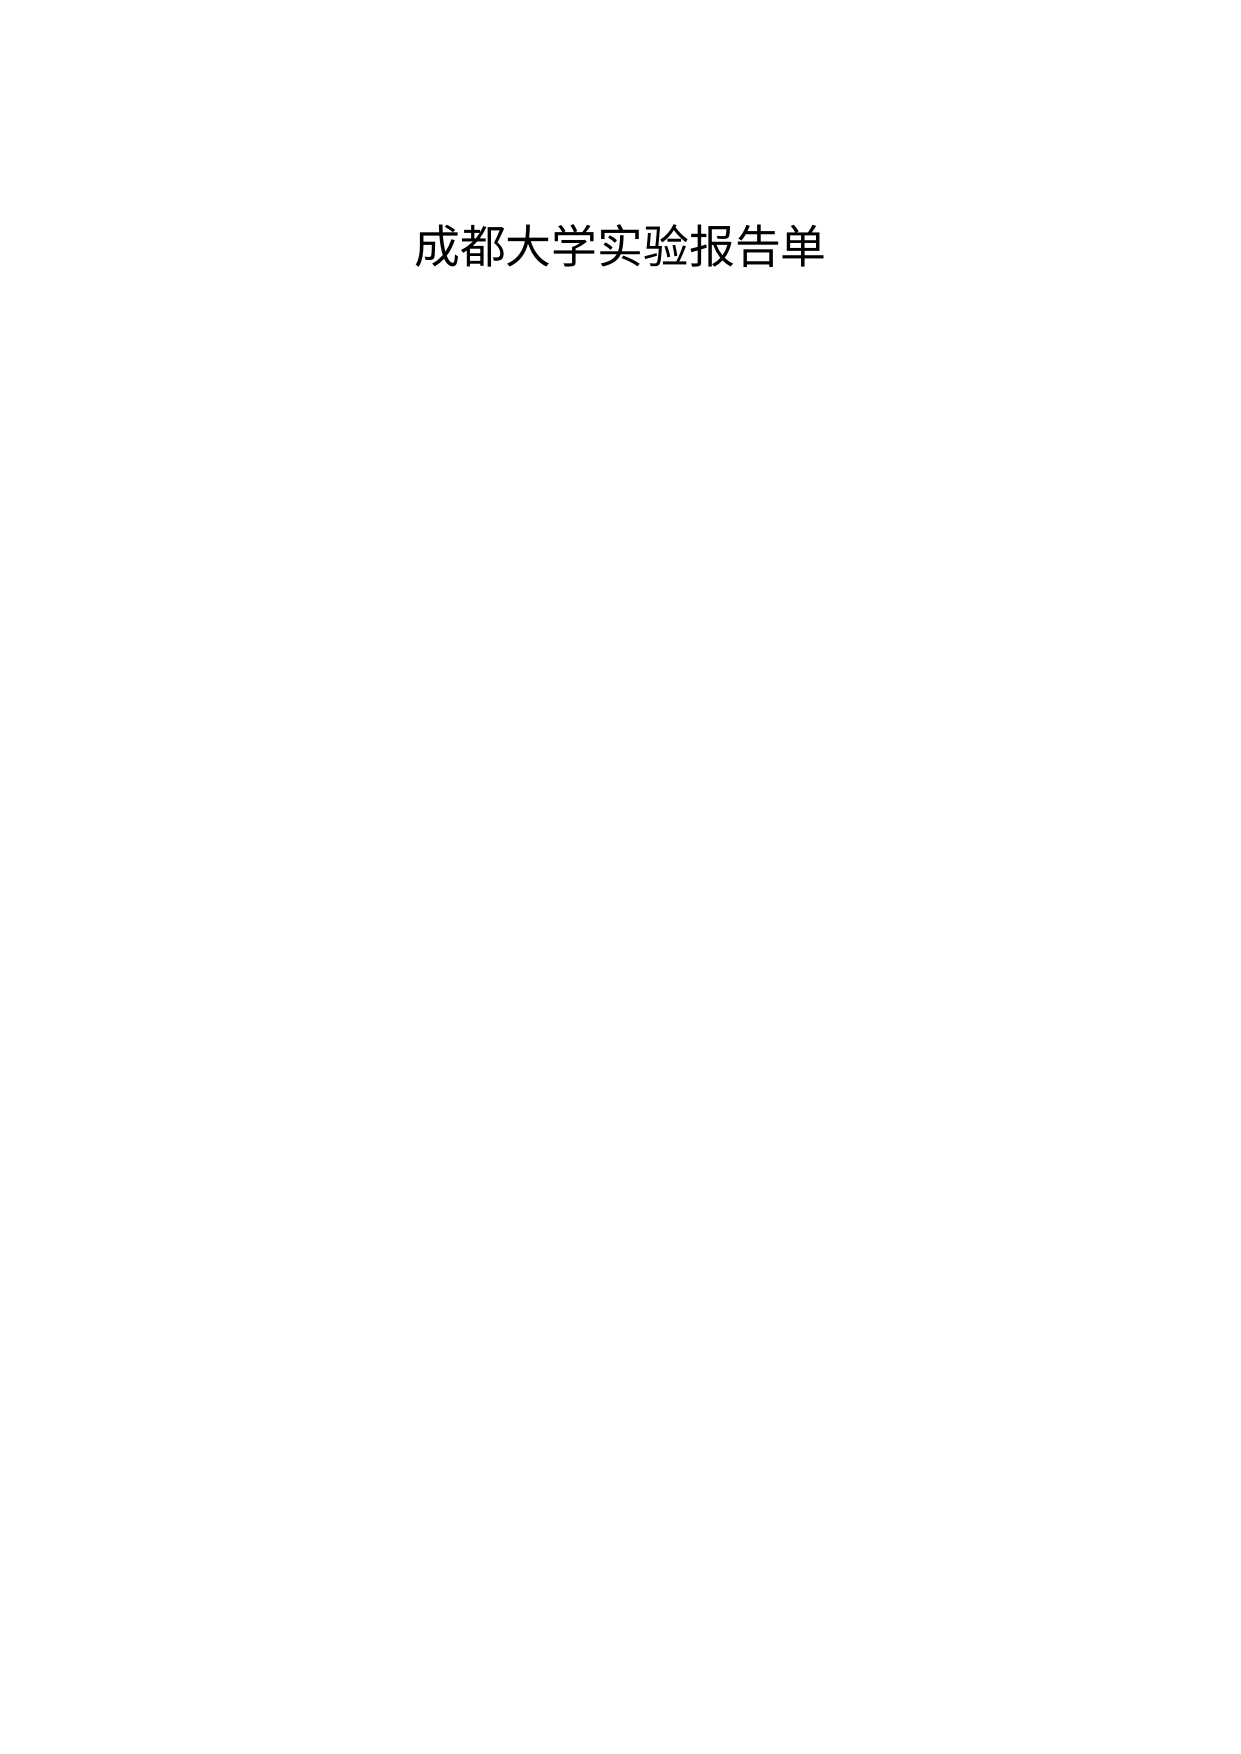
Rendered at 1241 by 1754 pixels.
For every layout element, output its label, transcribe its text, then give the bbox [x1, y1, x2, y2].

text 成都大学实验报告单 [187, 194, 1053, 292]
